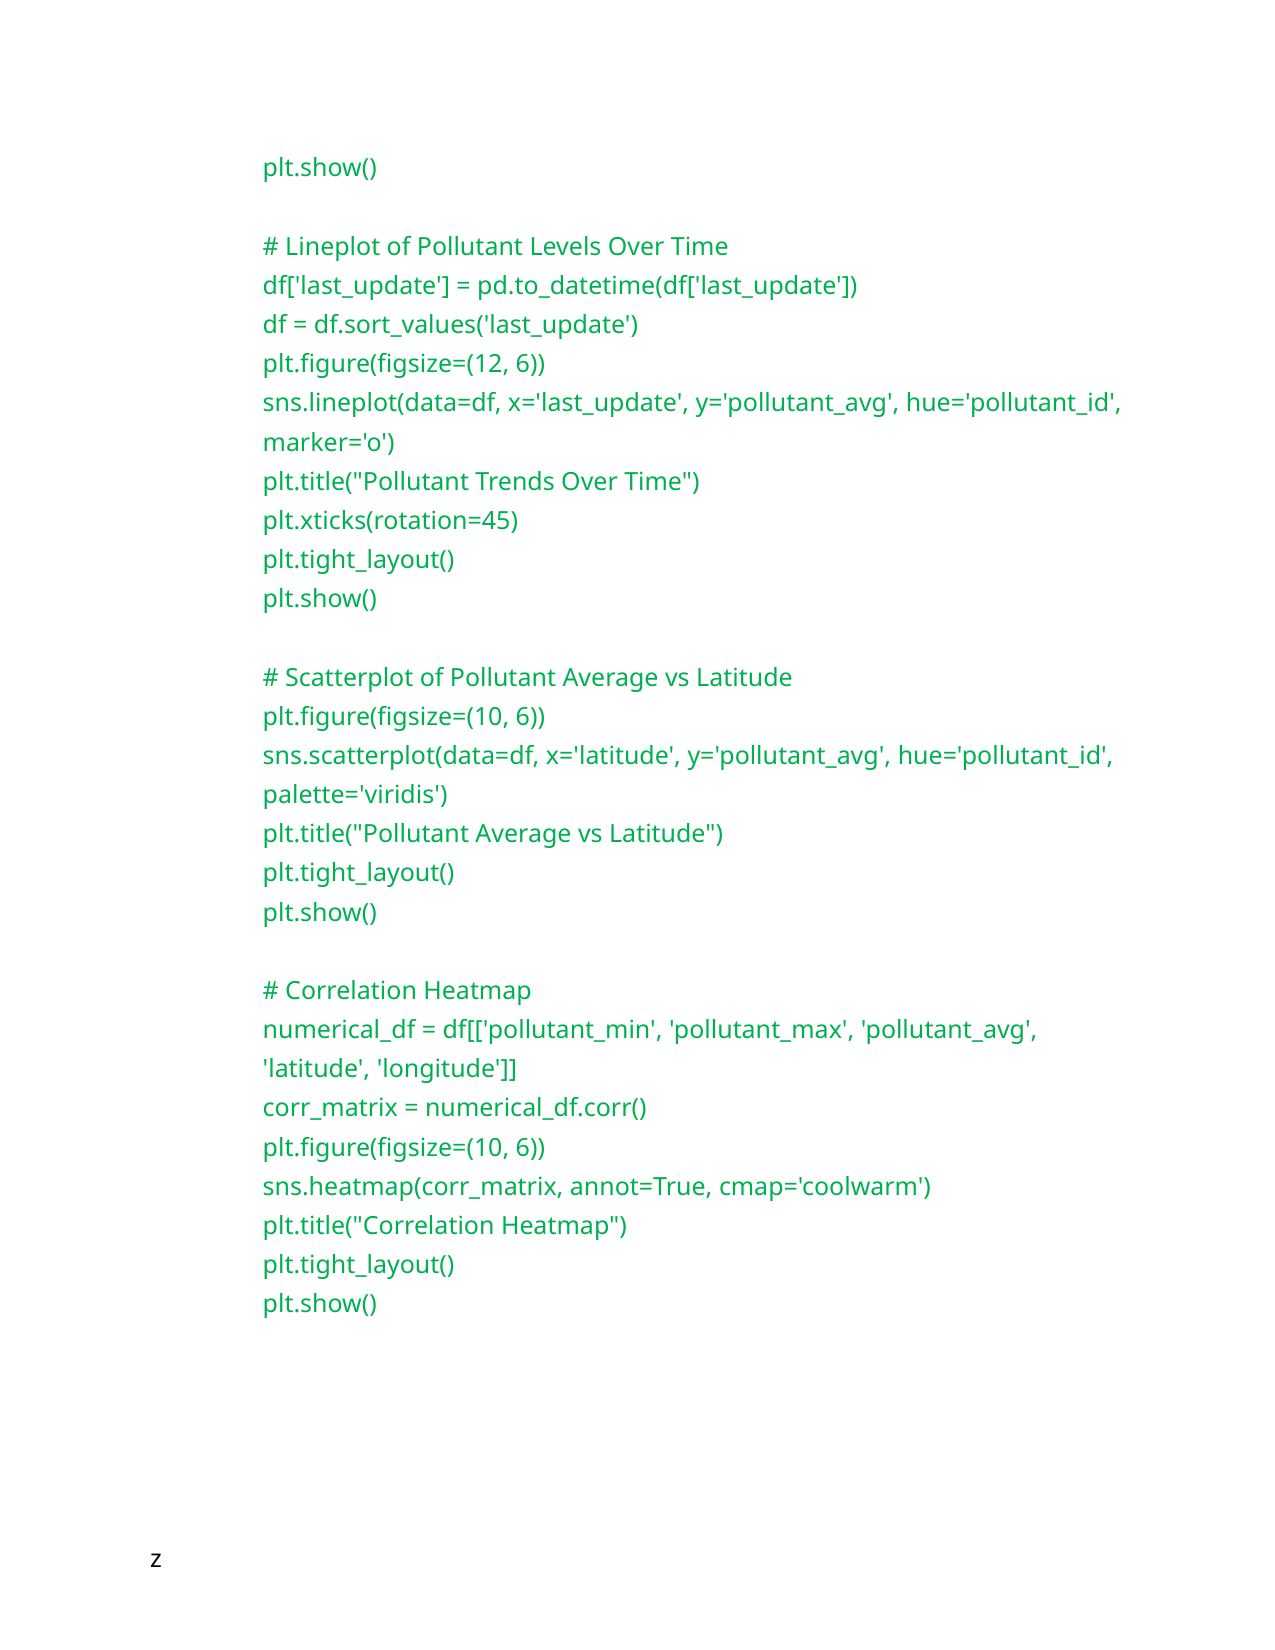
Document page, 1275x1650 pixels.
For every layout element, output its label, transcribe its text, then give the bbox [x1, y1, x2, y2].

list corr_matrix = numerical_df.corr() [262, 1090, 1125, 1124]
list plt.show() [262, 150, 1125, 184]
list plt.tight_layout() [262, 1247, 1125, 1281]
list sns.scatterplot(data=df, x='latitude', y='pollutant_avg', hue='pollutant_id', palette='viridis') [262, 737, 1125, 811]
list plt.title("Correlation Heatmap") [262, 1207, 1125, 1242]
list plt.figure(figsize=(10, 6)) [262, 698, 1125, 732]
list # Correlation Heatmap [262, 972, 1125, 1007]
list plt.title("Pollutant Trends Over Time") [262, 463, 1125, 497]
list sns.lineplot(data=df, x='last_update', y='pollutant_avg', hue='pollutant_id', marker='o') [262, 385, 1125, 458]
list # Lineplot of Pollutant Levels Over Time [262, 228, 1125, 262]
list # Scatterplot of Pollutant Average vs Latitude [262, 659, 1125, 693]
list sns.heatmap(corr_matrix, annot=True, cmap='coolwarm') [262, 1168, 1125, 1202]
list df = df.sort_values('last_update') [262, 307, 1125, 341]
list plt.show() [262, 894, 1125, 928]
list plt.tight_layout() [262, 855, 1125, 889]
list numerical_df = df[['pollutant_min', 'pollutant_max', 'pollutant_avg', 'latitude', 'longitude']] [262, 1012, 1125, 1085]
list plt.figure(figsize=(10, 6)) [262, 1129, 1125, 1163]
list plt.show() [262, 581, 1125, 615]
list df['last_update'] = pd.to_datetime(df['last_update']) [262, 267, 1125, 302]
list plt.xticks(rotation=45) [262, 502, 1125, 537]
list plt.title("Pollutant Average vs Latitude") [262, 816, 1125, 850]
list plt.show() [262, 1286, 1125, 1320]
list plt.tight_layout() [262, 542, 1125, 576]
list plt.figure(figsize=(12, 6)) [262, 346, 1125, 380]
